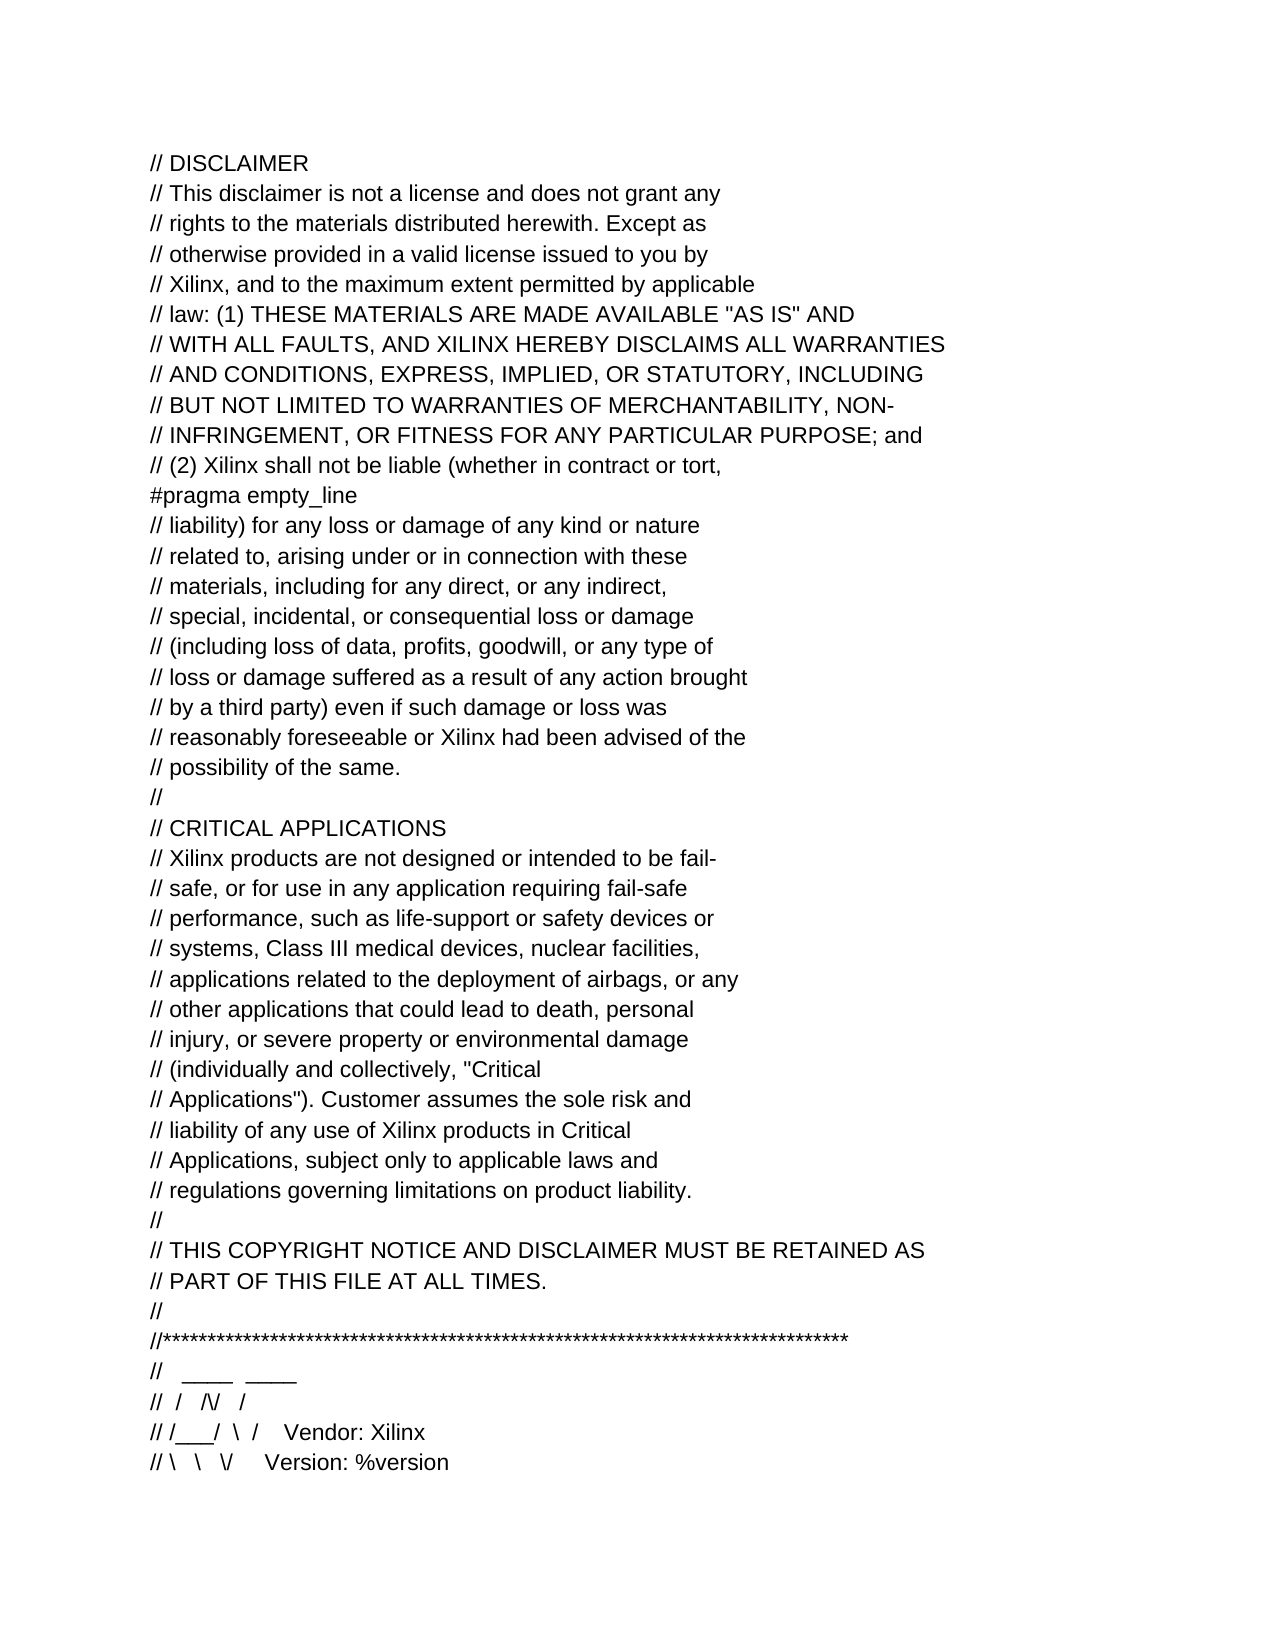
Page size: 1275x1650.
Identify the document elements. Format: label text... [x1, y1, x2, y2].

text // systems, Class III medical devices, nuclear facilities, [150, 935, 1125, 962]
text // [150, 784, 1125, 811]
text // (individually and collectively, "Critical [150, 1056, 1125, 1083]
text //***************************************************************************** [150, 1328, 1125, 1354]
text // PART OF THIS FILE AT ALL TIMES. [150, 1268, 1125, 1294]
text // rights to the materials distributed herewith. Except as [150, 210, 1125, 237]
text // Xilinx, and to the maximum extent permitted by applicable [150, 271, 1125, 297]
text // performance, such as life-support or safety devices or [150, 905, 1125, 932]
text // [150, 1298, 1125, 1324]
text // liability of any use of Xilinx products in Critical [150, 1117, 1125, 1143]
text // injury, or severe property or environmental damage [150, 1026, 1125, 1052]
text // This disclaimer is not a license and does not grant any [150, 180, 1125, 207]
text // Xilinx products are not designed or intended to be fail- [150, 845, 1125, 871]
text // by a third party) even if such damage or loss was [150, 694, 1125, 720]
text // INFRINGEMENT, OR FITNESS FOR ANY PARTICULAR PURPOSE; and [150, 422, 1125, 448]
text // possibility of the same. [150, 754, 1125, 781]
text // BUT NOT LIMITED TO WARRANTIES OF MERCHANTABILITY, NON- [150, 392, 1125, 418]
text // liability) for any loss or damage of any kind or nature [150, 512, 1125, 539]
text // other applications that could lead to death, personal [150, 996, 1125, 1022]
text // Applications, subject only to applicable laws and [150, 1147, 1125, 1173]
text // DISCLAIMER [150, 150, 1125, 176]
text // CRITICAL APPLICATIONS [150, 814, 1125, 841]
text // / /\/ / [150, 1388, 1125, 1415]
text // special, incidental, or consequential loss or damage [150, 603, 1125, 629]
text // ____ ____ [150, 1358, 1125, 1385]
text // \ \ \/ Version: %version [150, 1449, 1125, 1475]
text // (2) Xilinx shall not be liable (whether in contract or tort, [150, 452, 1125, 478]
text // law: (1) THESE MATERIALS ARE MADE AVAILABLE "AS IS" AND [150, 301, 1125, 327]
text // reasonably foreseeable or Xilinx had been advised of the [150, 724, 1125, 750]
text #pragma empty_line [150, 482, 1125, 509]
text // /___/ \ / Vendor: Xilinx [150, 1419, 1125, 1445]
text // otherwise provided in a valid license issued to you by [150, 241, 1125, 267]
text // AND CONDITIONS, EXPRESS, IMPLIED, OR STATUTORY, INCLUDING [150, 361, 1125, 388]
text // related to, arising under or in connection with these [150, 543, 1125, 569]
text // (including loss of data, profits, goodwill, or any type of [150, 633, 1125, 660]
text // loss or damage suffered as a result of any action brought [150, 663, 1125, 690]
text // WITH ALL FAULTS, AND XILINX HEREBY DISCLAIMS ALL WARRANTIES [150, 331, 1125, 358]
text // materials, including for any direct, or any indirect, [150, 573, 1125, 599]
text // [150, 1207, 1125, 1234]
text // Applications"). Customer assumes the sole risk and [150, 1086, 1125, 1113]
text // safe, or for use in any application requiring fail-safe [150, 875, 1125, 901]
text // regulations governing limitations on product liability. [150, 1177, 1125, 1203]
text // applications related to the deployment of airbags, or any [150, 966, 1125, 992]
text // THIS COPYRIGHT NOTICE AND DISCLAIMER MUST BE RETAINED AS [150, 1237, 1125, 1264]
